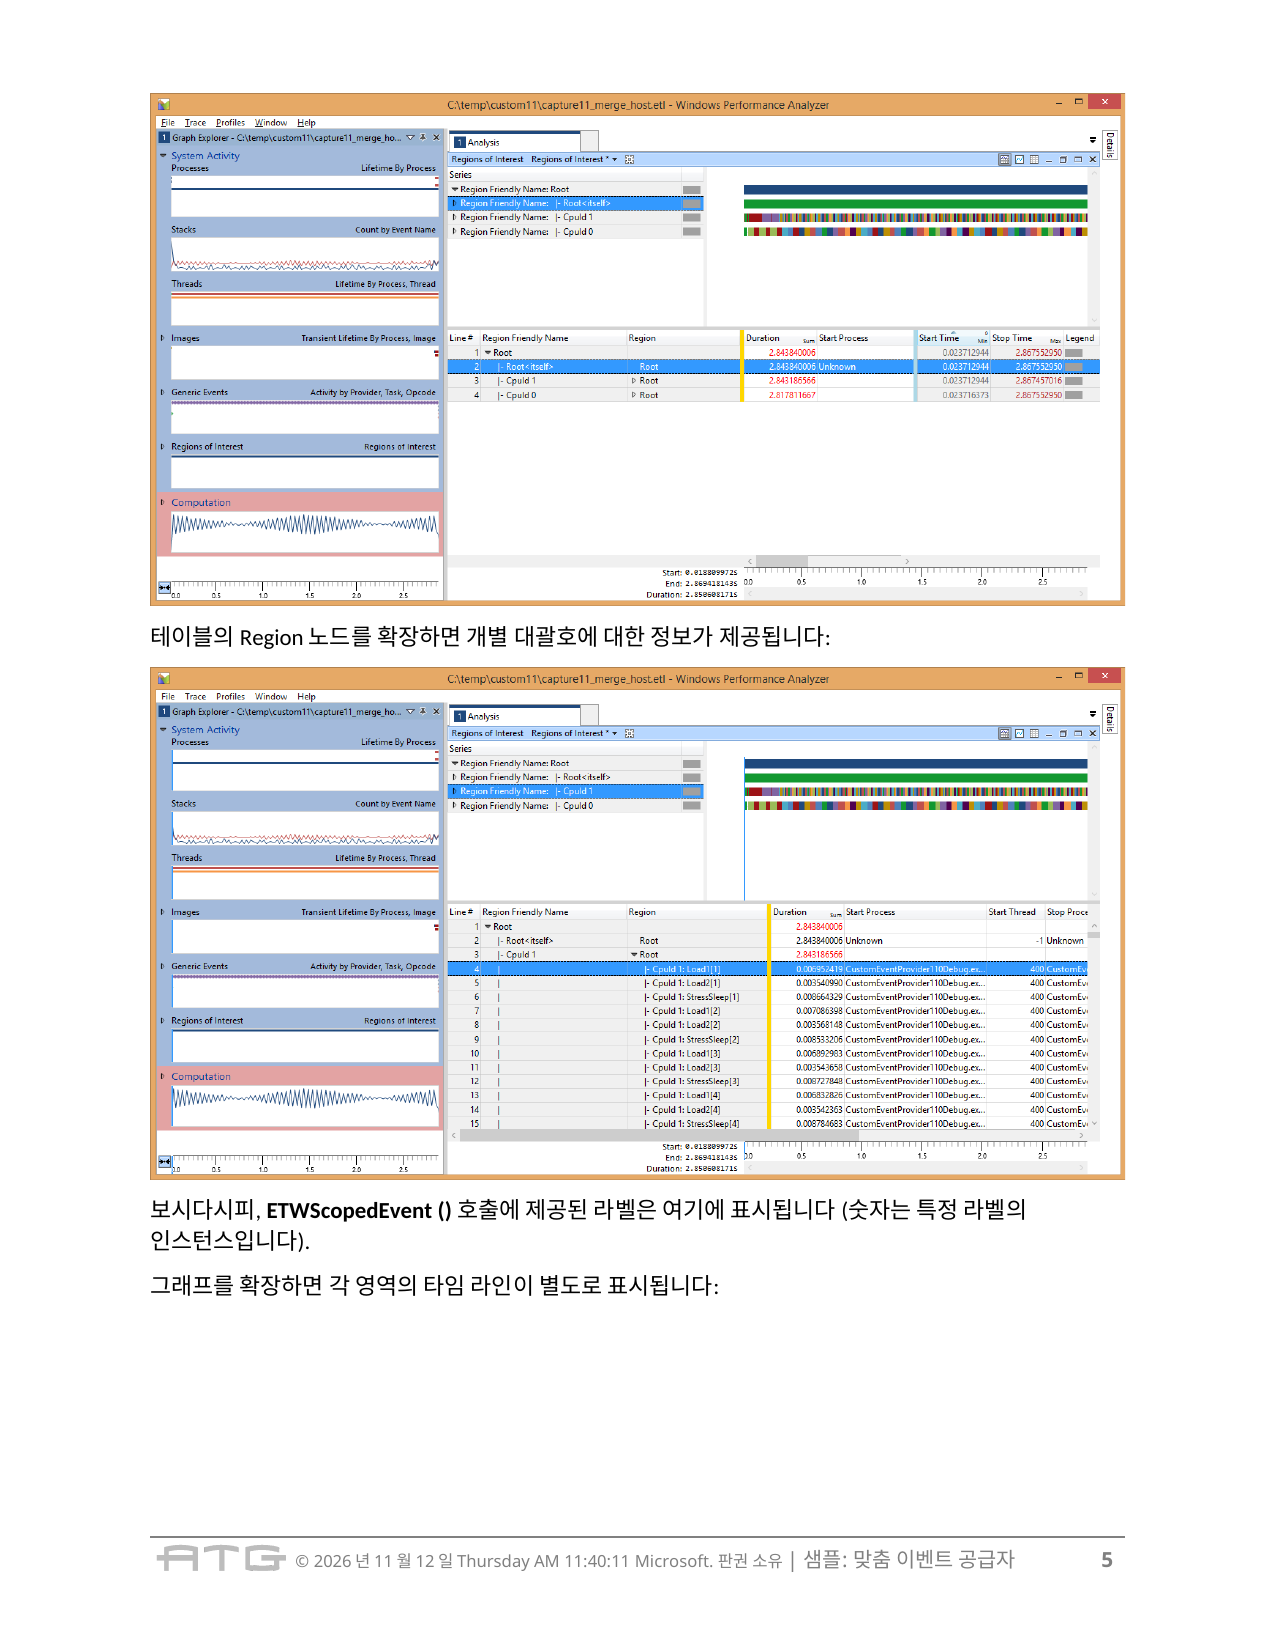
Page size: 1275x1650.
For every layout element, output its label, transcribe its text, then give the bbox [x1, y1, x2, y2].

picture [150, 93, 1125, 606]
picture [150, 667, 1125, 1180]
picture [156, 1544, 286, 1571]
text 테이블의 Region 노드를 확장하면 개별 대괄호에 대한 정보가 제공됩니다: [150, 623, 1125, 651]
text 보시다시피, ETWScopedEvent () 호출에 제공된 라벨은 여기에 표시됩니다 (숫자는 특정 라벨의 인스턴스입니다). [150, 1197, 1125, 1255]
text 그래프를 확장하면 각 영역의 타임 라인이 별도로 표시됩니다: [150, 1272, 1125, 1300]
